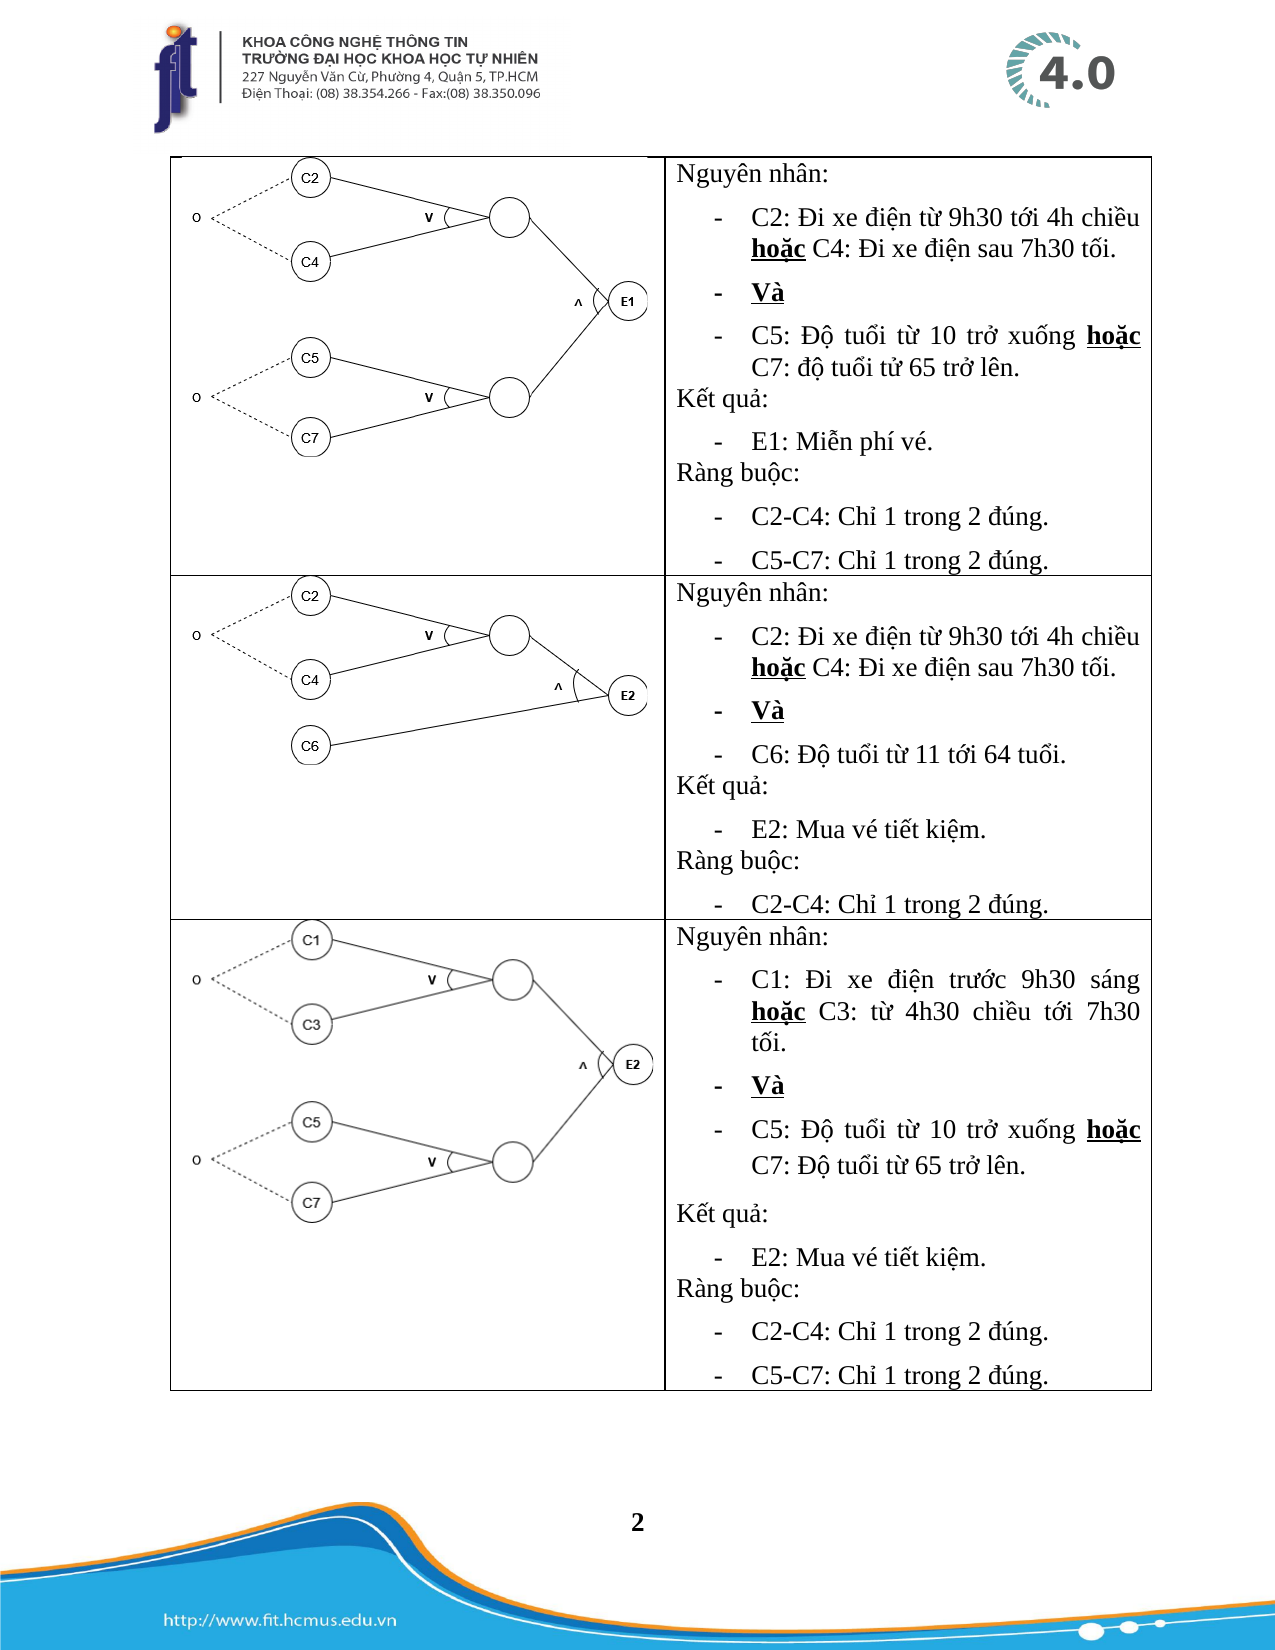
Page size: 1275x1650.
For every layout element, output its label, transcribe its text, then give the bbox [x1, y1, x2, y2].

table_cell Nguyên nhân: C1: Đi xe điện trước 9h30 sáng hoặc C3: từ 4h30 chiều tới 7h30 tối. Và C5: Độ tuổi từ 10 trở xuống hoặc C7: Độ tuổi từ 65 trở lên. Kết quả: E2: Mua vé tiết kiệm. Ràng buộc: C2-C4: Chỉ 1 trong 2 đúng. C5-C7: Chỉ 1 trong 2 đúng. [666, 920, 1151, 1390]
picture [181, 157, 648, 457]
table_cell [171, 576, 664, 919]
picture [181, 576, 648, 765]
table_cell Nguyên nhân: C2: Đi xe điện từ 9h30 tới 4h chiều hoặc C4: Đi xe điện sau 7h30 tối. Và C6: Độ tuổi từ 11 tới 64 tuổi. Kết quả: E2: Mua vé tiết kiệm. Ràng buộc: C2-C4: Chỉ 1 trong 2 đúng. [666, 576, 1151, 919]
picture [0, 1502, 1275, 1650]
picture [181, 920, 654, 1223]
table_cell [171, 158, 664, 575]
table_cell [171, 920, 664, 1390]
picture [132, 16, 572, 154]
picture [998, 26, 1124, 111]
table_cell Nguyên nhân: C2: Đi xe điện từ 9h30 tới 4h chiều hoặc C4: Đi xe điện sau 7h30 tối. Và C5: Độ tuổi từ 10 trở xuống hoặc C7: độ tuổi tử 65 trở lên. Kết quả: E1: Miễn phí vé. Ràng buộc: C2-C4: Chỉ 1 trong 2 đúng. C5-C7: Chỉ 1 trong 2 đúng. [666, 158, 1151, 575]
